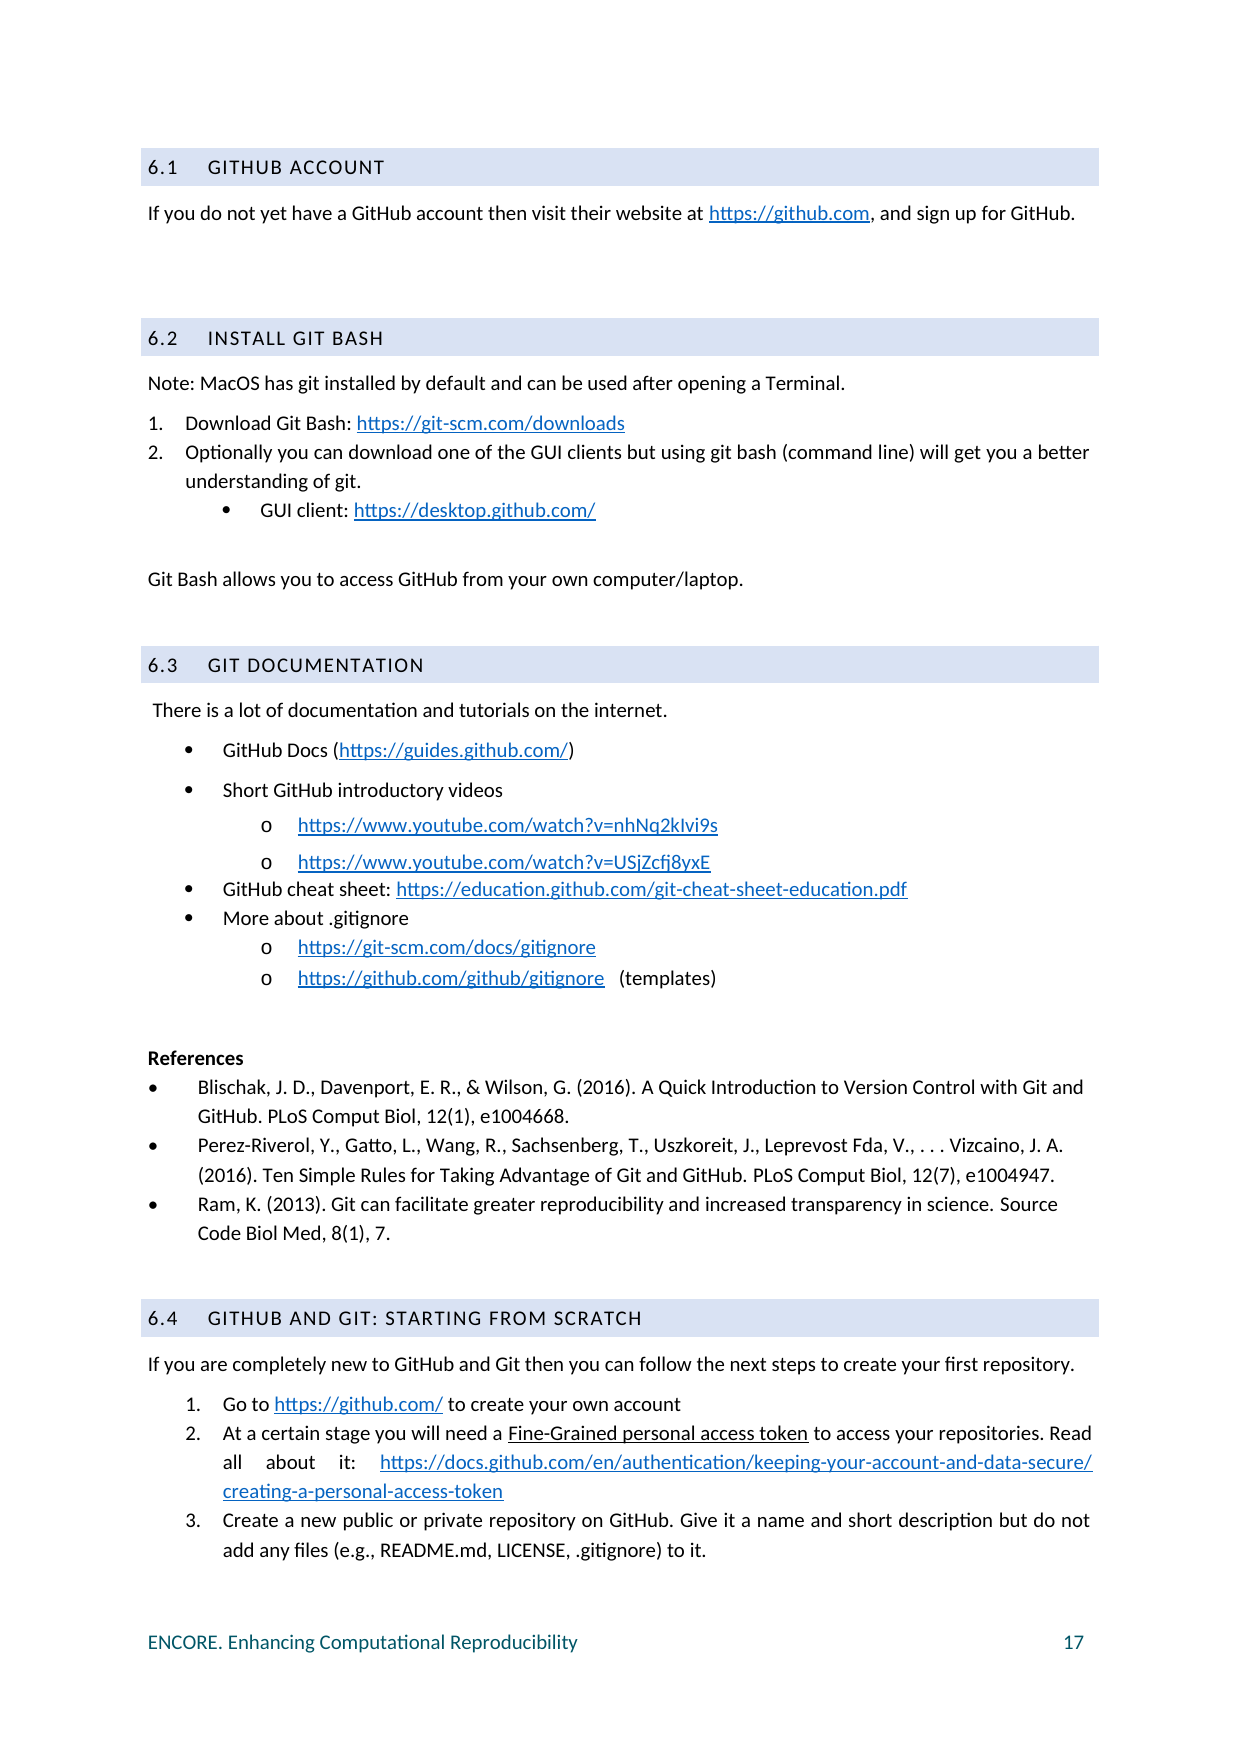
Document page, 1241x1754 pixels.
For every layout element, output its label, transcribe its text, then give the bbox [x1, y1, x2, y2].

list Short GitHub introductory videos [185, 777, 1093, 802]
list Perez-Riverol, Y., Gatto, L., Wang, R., Sachsenberg, T., Uszkoreit, J., Leprevost Fda, V., . . . Vizcaino, J. A. (2016). Ten Simple Rules for Taking Advantage of Git and GitHub. PLoS Comput Biol, 12(7), e1004947. [148, 1133, 1093, 1187]
text References [148, 1045, 1093, 1071]
list https://www.youtube.com/watch?v=USjZcfj8yxE [260, 849, 1093, 876]
list Go to https://github.com/ to create your own account [185, 1391, 1093, 1416]
list GitHub Docs (https://guides.github.com/) [185, 737, 1093, 763]
text If you are completely new to GitHub and Git then you can follow the next steps to create your first repository. [148, 1351, 1093, 1377]
subtitle Github account [148, 154, 1093, 179]
list Create a new public or private repository on GitHub. Give it a name and short description but do not add any files (e.g., README.md, LICENSE, .gitignore) to it. [185, 1508, 1093, 1562]
list Optionally you can download one of the GUI clients but using git bash (command line) will get you a better understanding of git. [148, 439, 1093, 494]
list More about .gitignore [185, 905, 1093, 931]
text Note: MacOS has git installed by default and can be used after opening a Terminal. [148, 371, 1093, 396]
subtitle GitHub and Git: Starting from scratch [148, 1306, 1093, 1331]
list GitHub cheat sheet: https://education.github.com/git-cheat-sheet-education.pdf [185, 876, 1093, 901]
subtitle Git documentation [148, 652, 1093, 677]
list Download Git Bash: https://git-scm.com/downloads [148, 410, 1093, 436]
text Git Bash allows you to access GitHub from your own computer/laptop. [148, 566, 1093, 592]
list https://github.com/github/gitignore (templates) [260, 965, 1093, 991]
list GUI client: https://desktop.github.com/ [223, 498, 1093, 523]
text If you do not yet have a GitHub account then visit their website at https://github.com, and sign up for GitHub. [148, 200, 1093, 225]
text There is a lot of documentation and tutorials on the internet. [148, 698, 1093, 723]
list https://git-scm.com/docs/gitignore [260, 934, 1093, 961]
list Blischak, J. D., Davenport, E. R., & Wilson, G. (2016). A Quick Introduction to Version Control with Git and GitHub. PLoS Comput Biol, 12(1), e1004668. [148, 1074, 1093, 1129]
list https://www.youtube.com/watch?v=nhNq2kIvi9s [260, 813, 1093, 839]
subtitle Install git bash [148, 325, 1093, 350]
list Ram, K. (2013). Git can facilitate greater reproducibility and increased transparency in science. Source Code Biol Med, 8(1), 7. [148, 1191, 1093, 1246]
list At a certain stage you will need a Fine-Grained personal access token to access your repositories. Read all about it: https://docs.github.com/en/authentication/keeping-your-account-and-data-secure/creating-a-personal-access-token [185, 1420, 1093, 1504]
